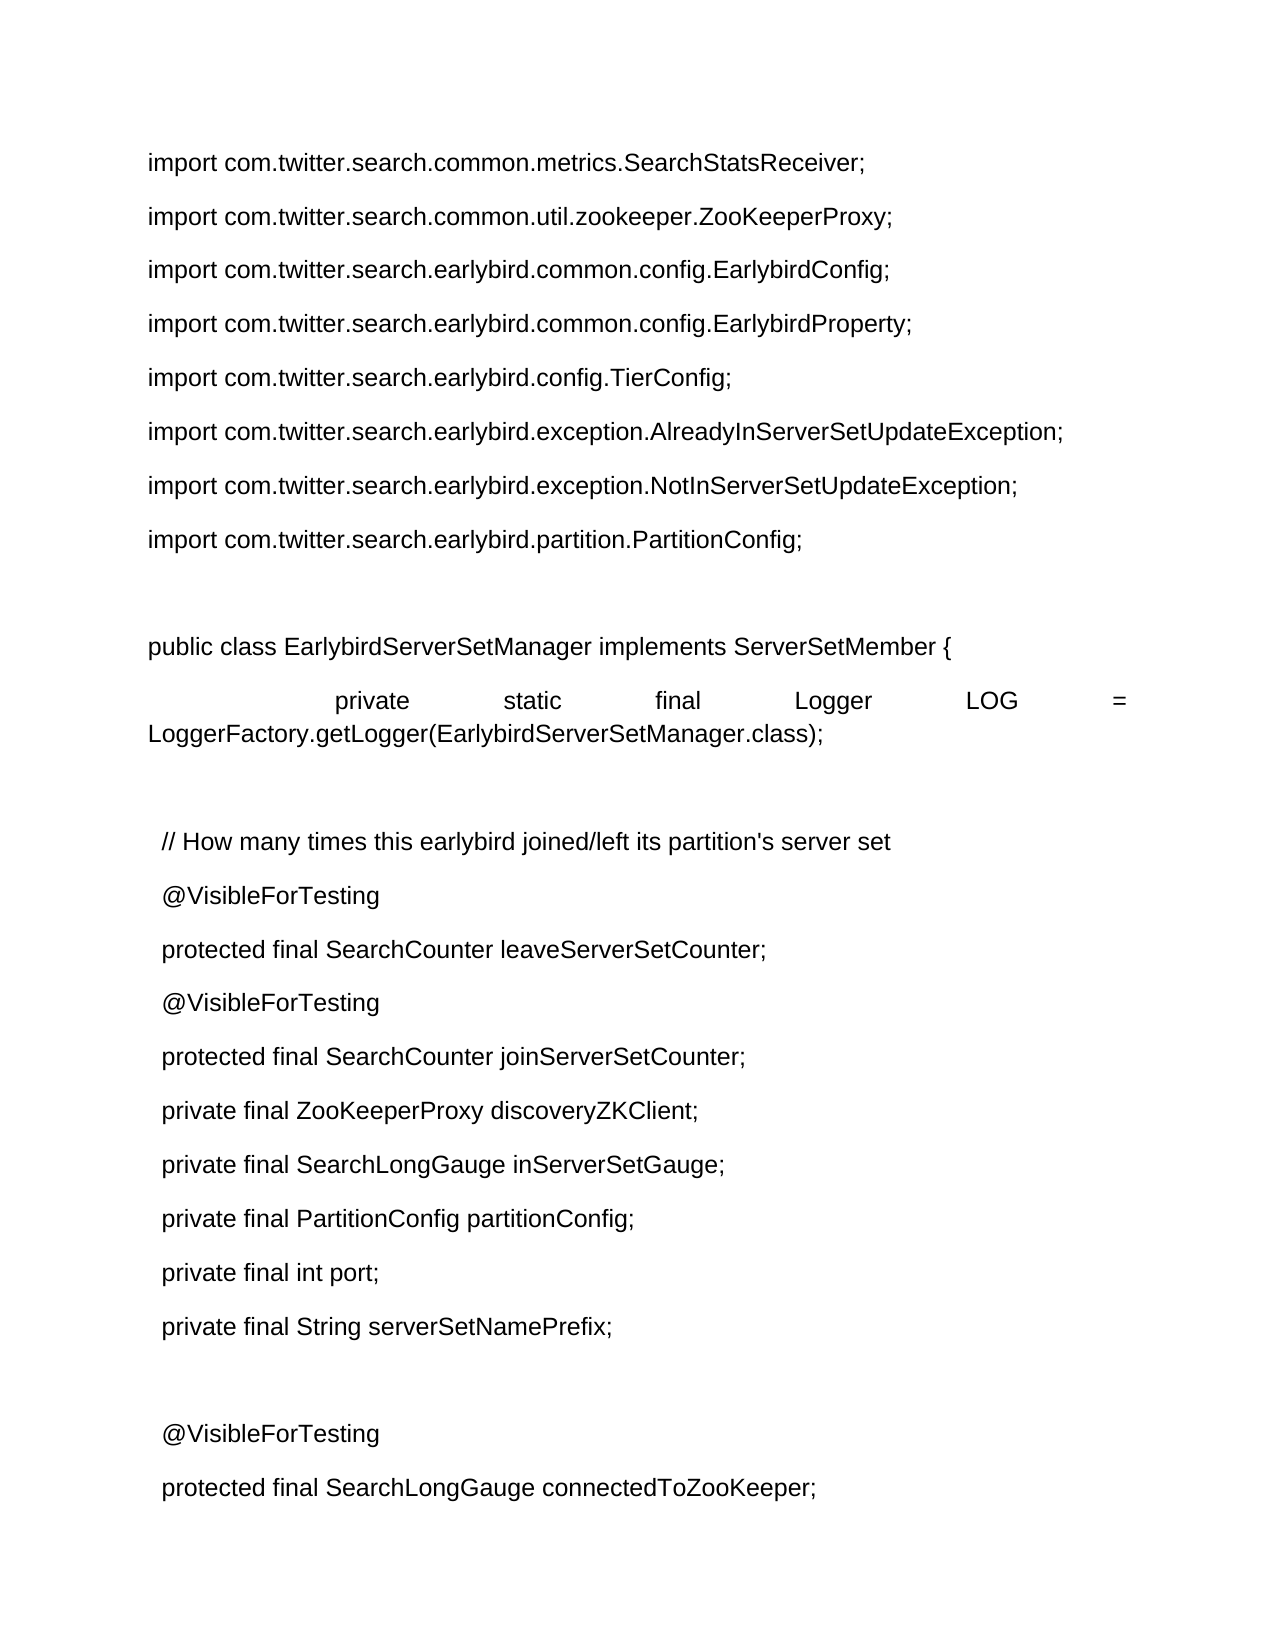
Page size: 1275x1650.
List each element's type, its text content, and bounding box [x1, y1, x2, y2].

text import com.twitter.search.earlybird.common.config.EarlybirdConfig; [148, 255, 1127, 284]
text @VisibleForTesting [148, 1419, 1127, 1448]
text protected final SearchCounter leaveServerSetCounter; [148, 934, 1127, 963]
text private final String serverSetNamePrefix; [148, 1312, 1127, 1340]
text private final SearchLongGauge inServerSetGauge; [148, 1150, 1127, 1179]
text @VisibleForTesting [148, 881, 1127, 909]
text // How many times this earlybird joined/left its partition's server set [148, 827, 1127, 856]
text import com.twitter.search.earlybird.exception.AlreadyInServerSetUpdateException; [148, 417, 1127, 446]
text public class EarlybirdServerSetManager implements ServerSetMember { [148, 632, 1127, 661]
text protected final SearchLongGauge connectedToZooKeeper; [148, 1473, 1127, 1502]
text import com.twitter.search.earlybird.common.config.EarlybirdProperty; [148, 309, 1127, 338]
text import com.twitter.search.earlybird.partition.PartitionConfig; [148, 524, 1127, 553]
text import com.twitter.search.earlybird.exception.NotInServerSetUpdateException; [148, 471, 1127, 499]
text private final int port; [148, 1258, 1127, 1286]
text import com.twitter.search.common.metrics.SearchStatsReceiver; [148, 148, 1127, 176]
text import com.twitter.search.common.util.zookeeper.ZooKeeperProxy; [148, 201, 1127, 230]
text import com.twitter.search.earlybird.config.TierConfig; [148, 363, 1127, 392]
text private final ZooKeeperProxy discoveryZKClient; [148, 1096, 1127, 1125]
text @VisibleForTesting [148, 988, 1127, 1017]
text private final PartitionConfig partitionConfig; [148, 1204, 1127, 1233]
text protected final SearchCounter joinServerSetCounter; [148, 1042, 1127, 1071]
text private static final Logger LOG = LoggerFactory.getLogger(EarlybirdServerSetManager.class); [148, 686, 1127, 748]
